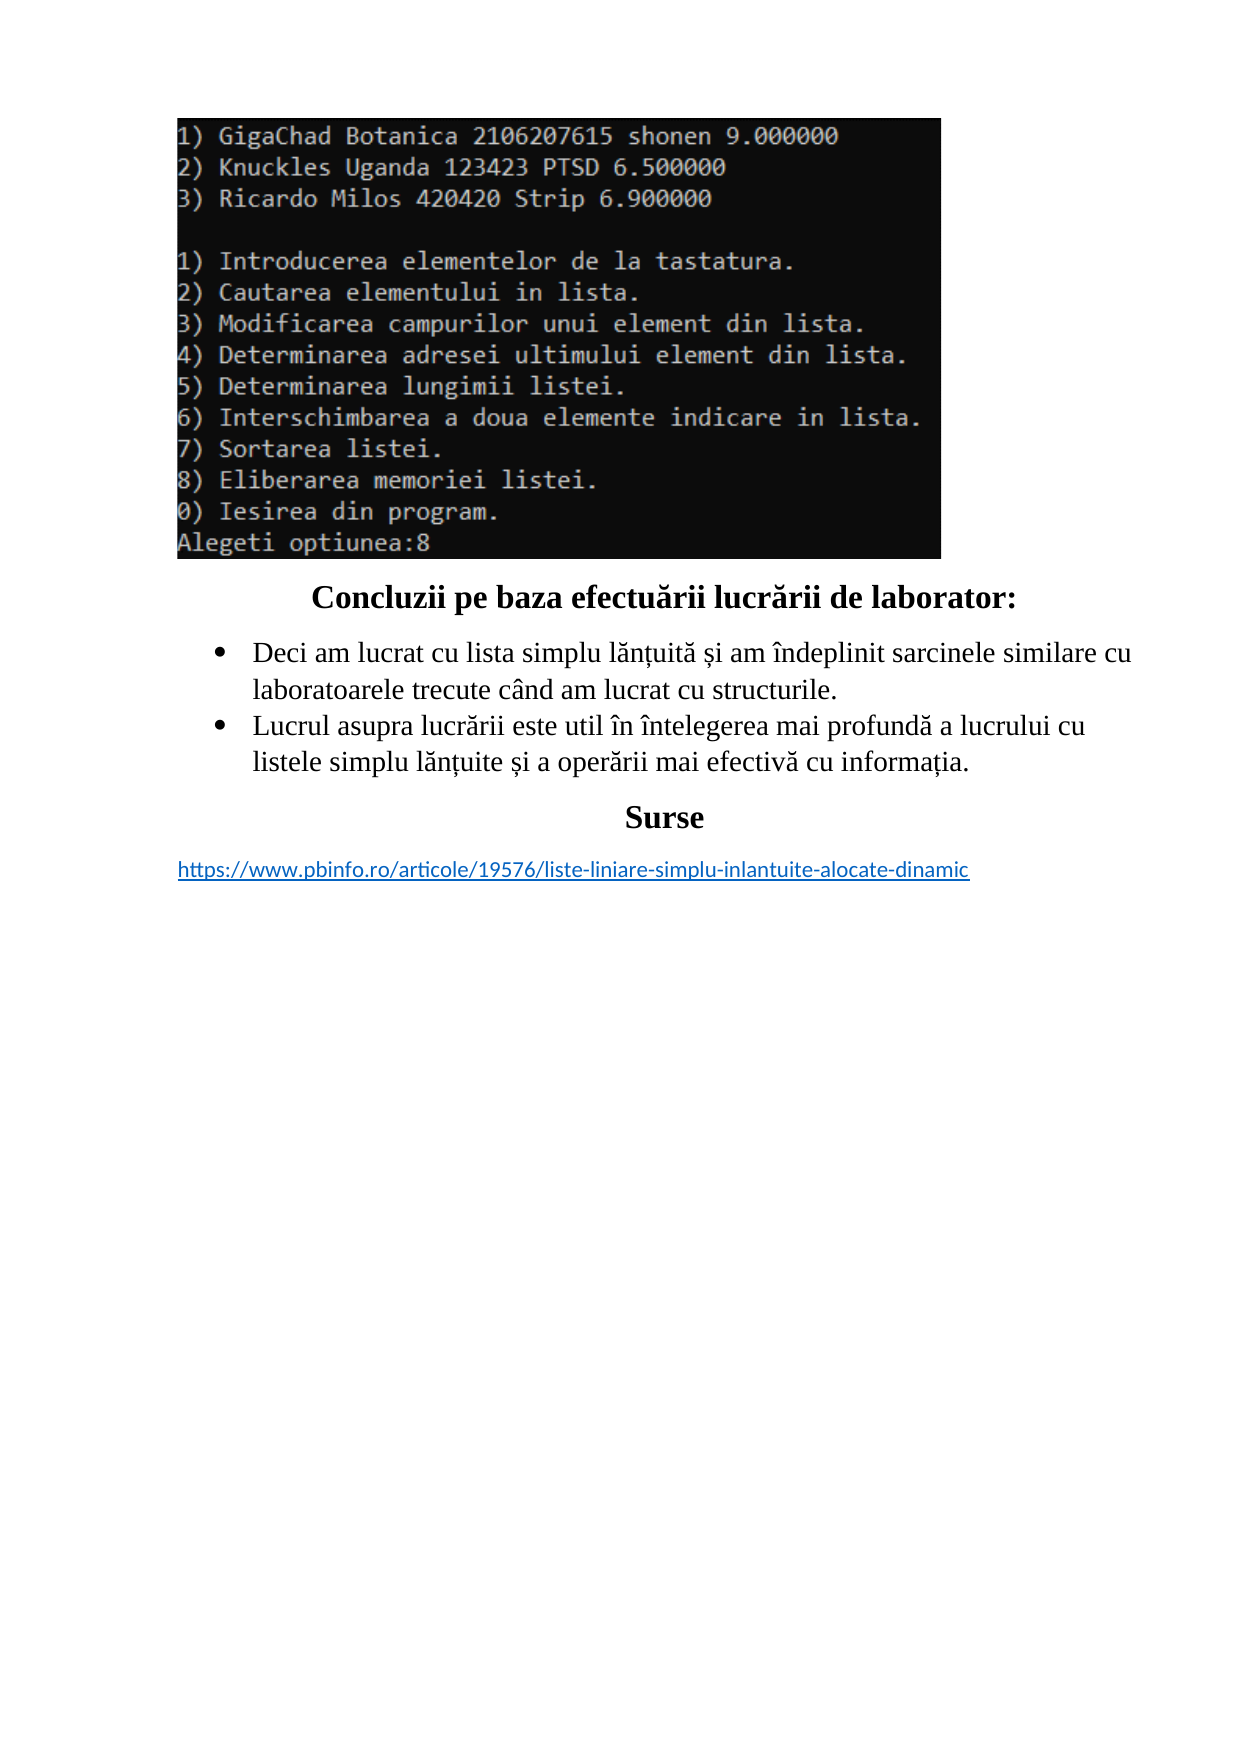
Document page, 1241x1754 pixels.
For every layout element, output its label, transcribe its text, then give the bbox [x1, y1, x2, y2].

picture [177, 118, 942, 559]
text Surse [177, 797, 1152, 835]
list Lucrul asupra lucrării este util în întelegerea mai profundă a lucrului cu listele simplu lănțuite și a operării mai efectivă cu informația. [215, 708, 1152, 778]
list Deci am lucrat cu lista simplu lănțuită și am îndeplinit sarcinele similare cu laboratoarele trecute când am lucrat cu structurile. [215, 636, 1152, 705]
text Concluzii pe baza efectuării lucrării de laborator: [177, 577, 1152, 616]
text https://www.pbinfo.ro/articole/19576/liste-liniare-simplu-inlantuite-alocate-dinamic [177, 855, 1152, 883]
